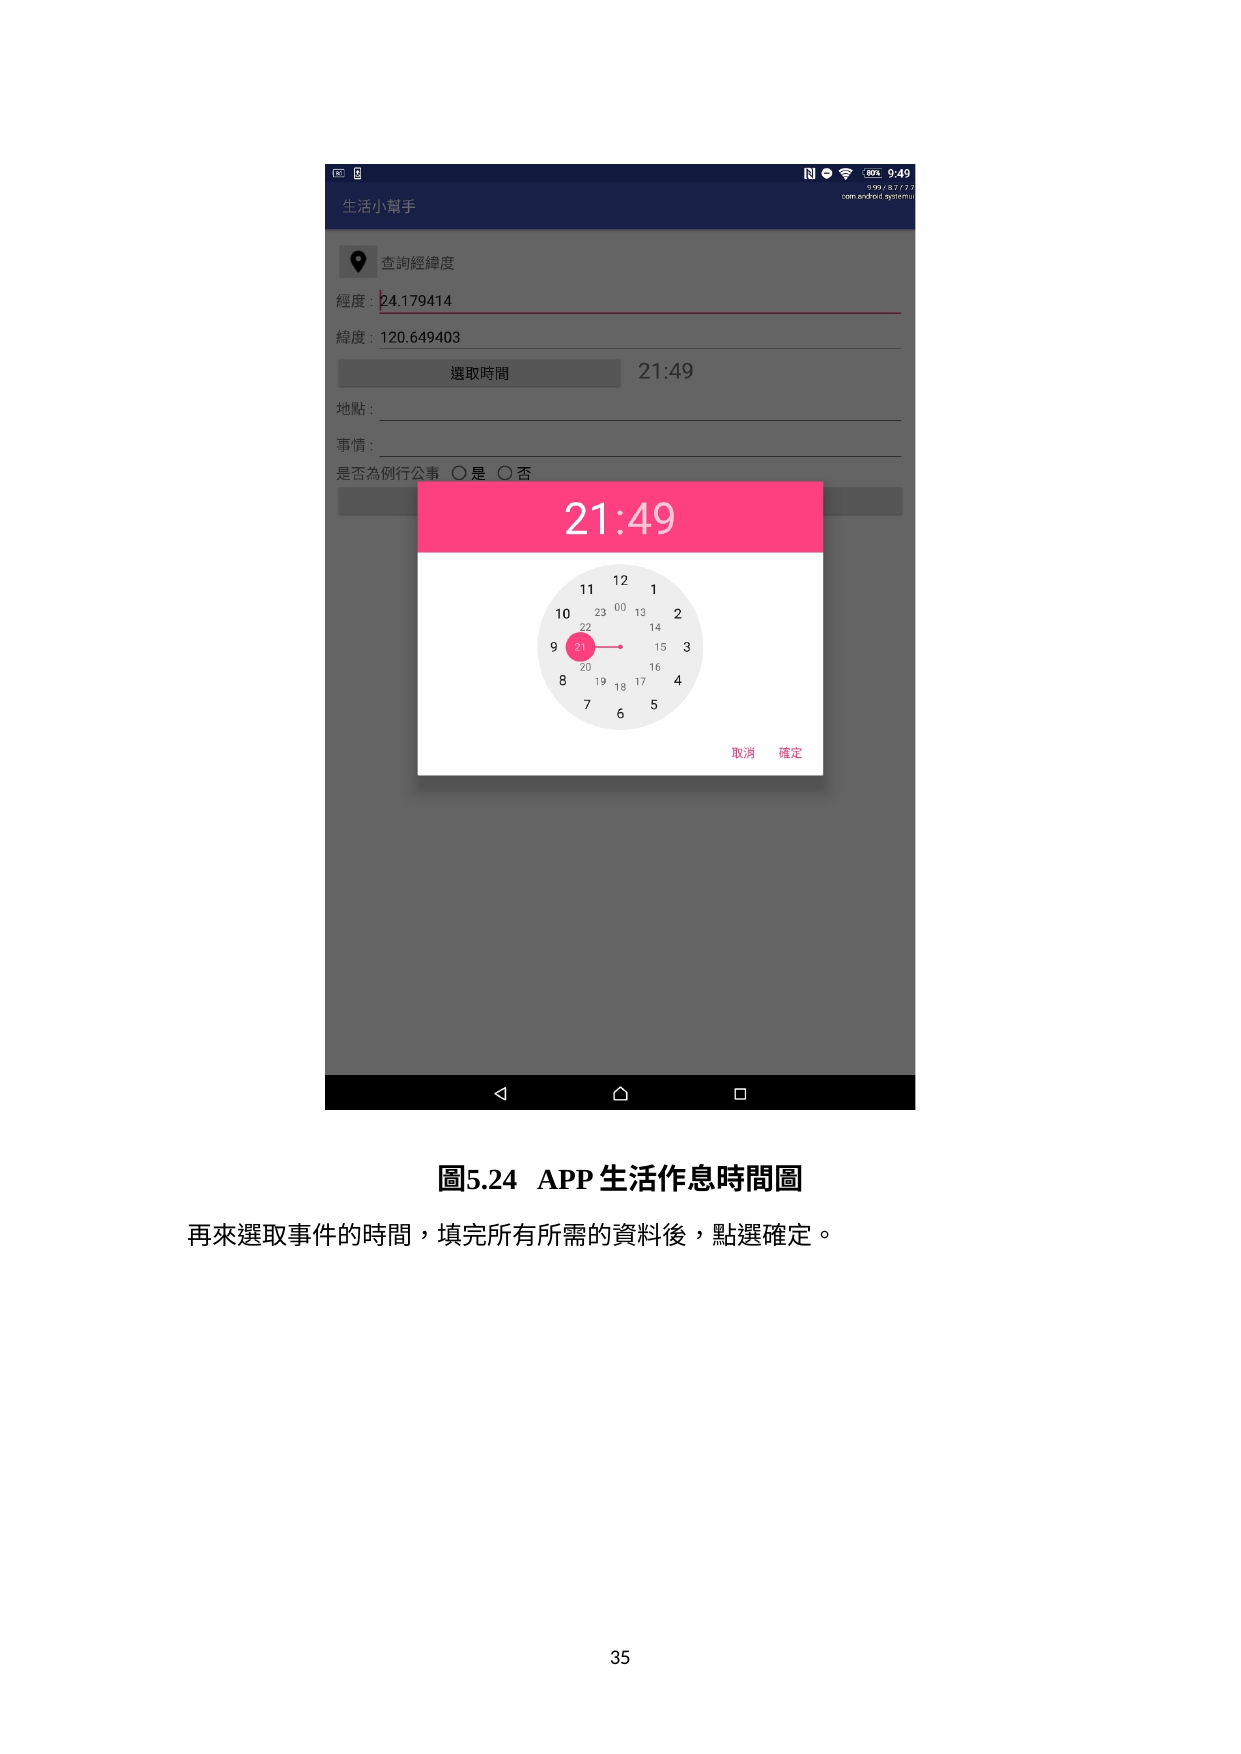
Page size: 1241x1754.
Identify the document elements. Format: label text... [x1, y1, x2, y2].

list APP生活作息時間圖 [187, 1139, 1053, 1214]
picture [325, 164, 916, 1110]
text 再來選取事件的時間，填完所有所需的資料後，點選確定。 [187, 1214, 1053, 1252]
